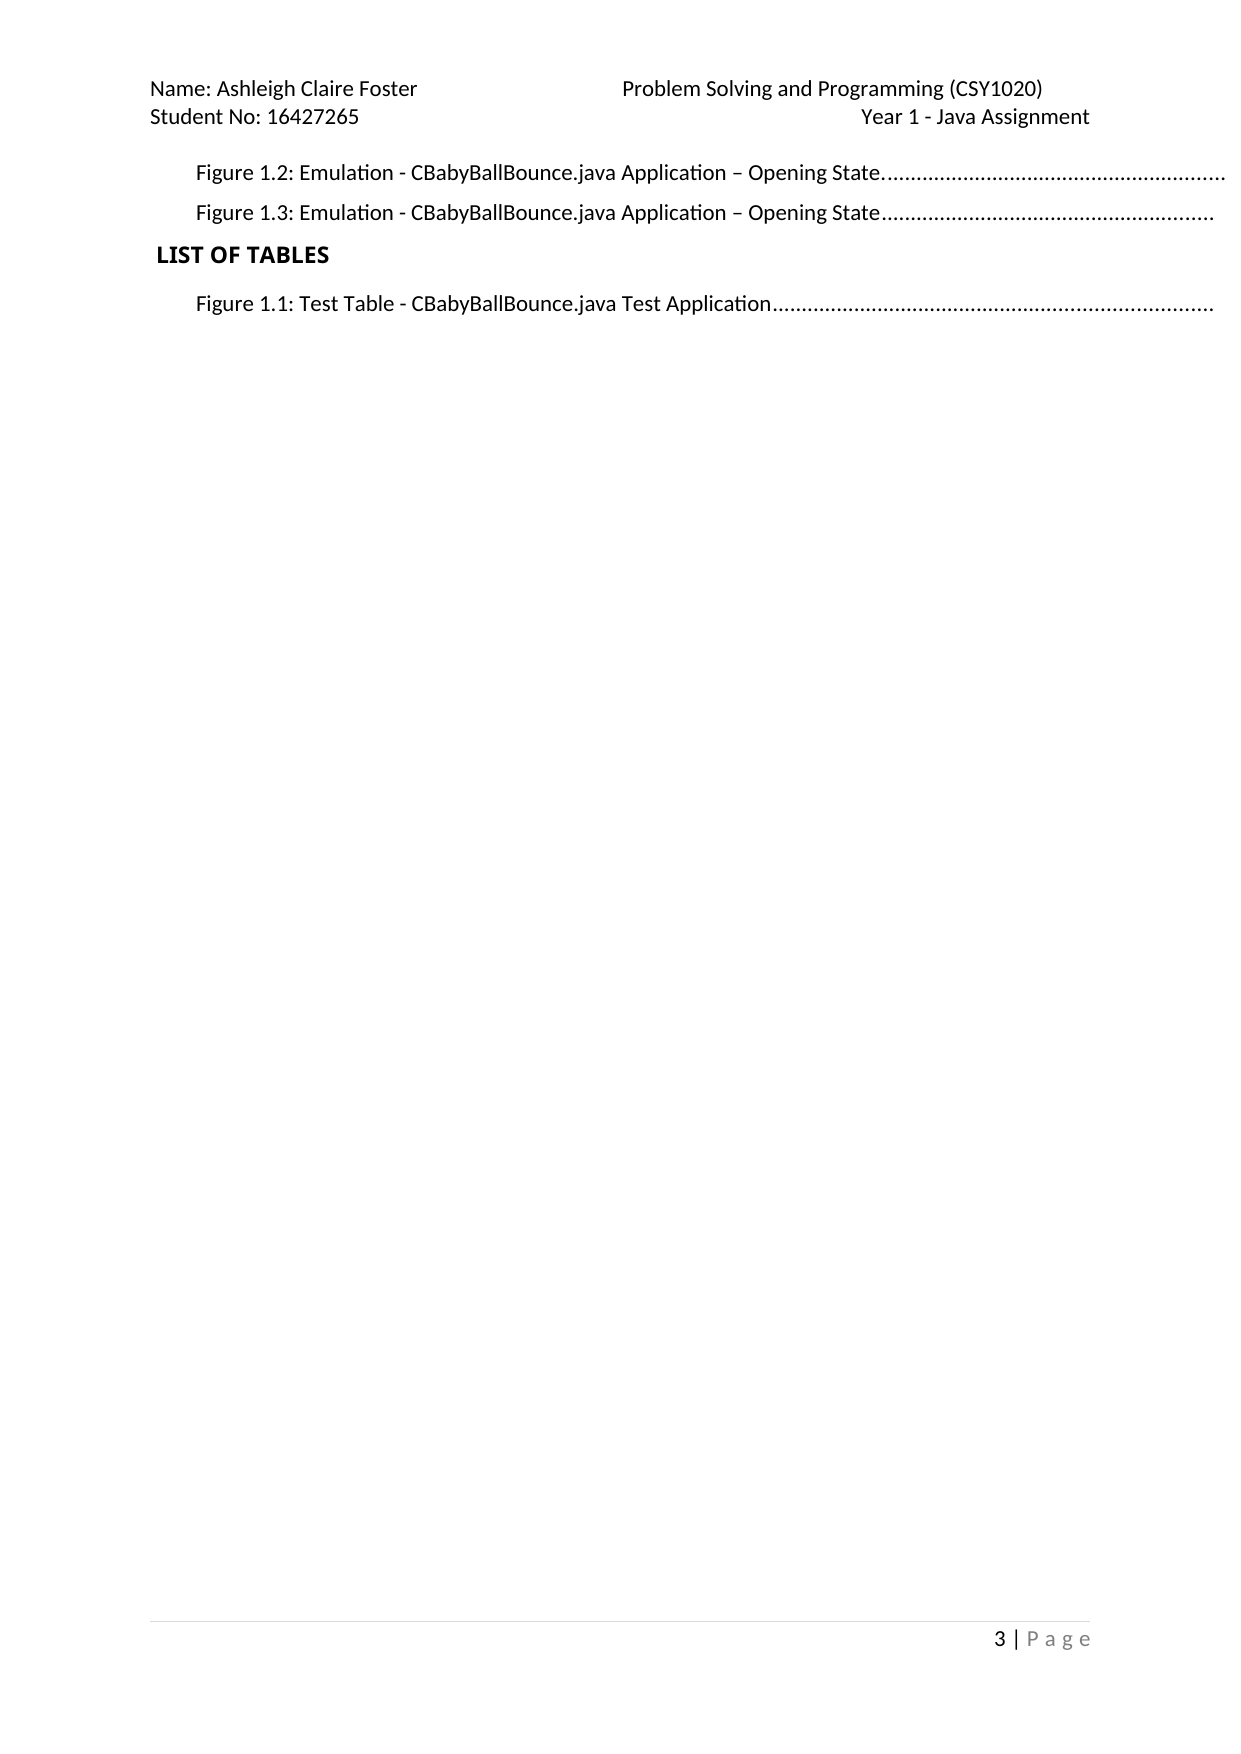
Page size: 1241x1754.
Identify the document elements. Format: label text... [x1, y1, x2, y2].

text Figure 1.3: Emulation - CBabyBallBounce.java Application – Opening State 18 [196, 198, 1090, 226]
text LIST OF TABLES [150, 239, 1090, 270]
text Figure 1.2: Emulation - CBabyBallBounce.java Application – Opening State. 9 [196, 158, 1090, 186]
text Figure 1.1: Test Table - CBabyBallBounce.java Test Application 44 [196, 289, 1090, 317]
